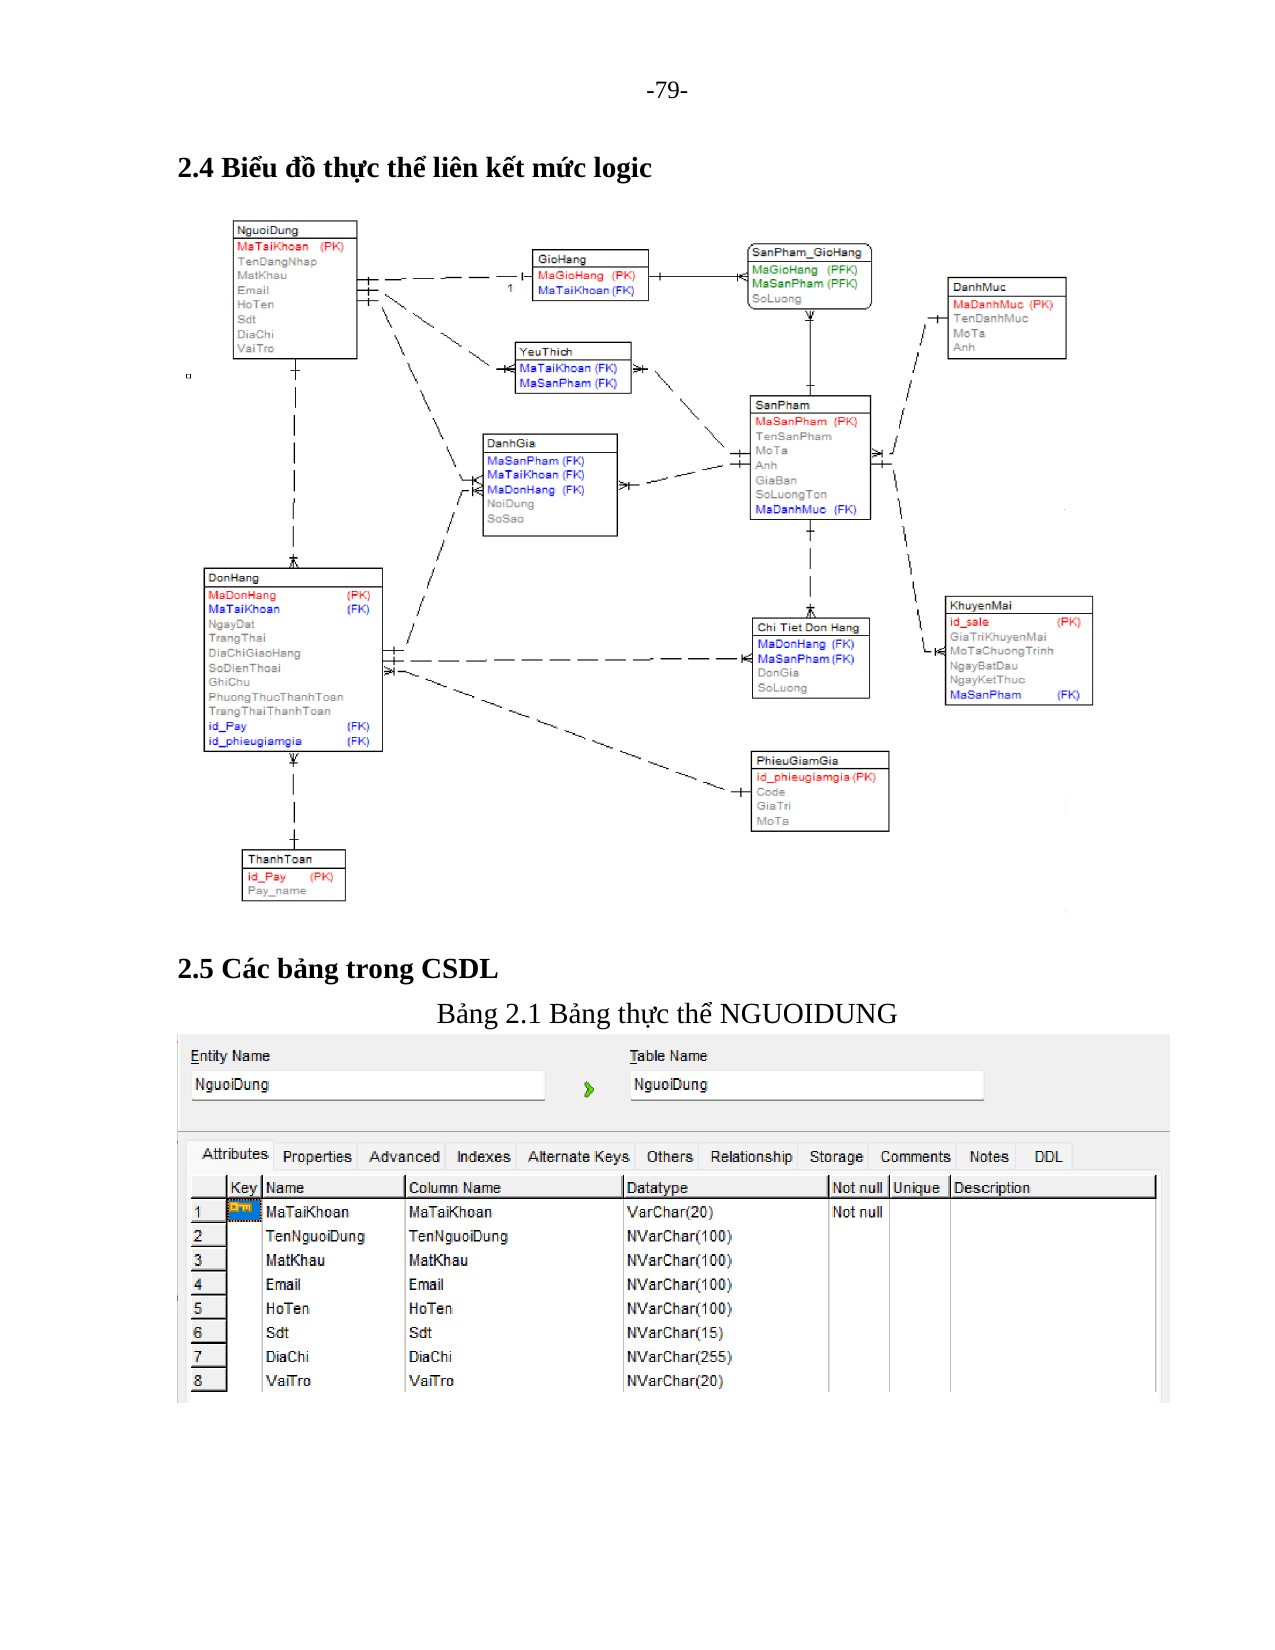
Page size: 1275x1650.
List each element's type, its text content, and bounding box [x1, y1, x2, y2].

subtitle 2.5 Các bảng trong CSDL [177, 951, 1157, 985]
text Bảng 2.1 Bảng thực thể NGUOIDUNG [177, 996, 1157, 1029]
subtitle 2.4 Biểu đồ thực thể liên kết mức logic [177, 150, 1157, 183]
picture [177, 1034, 1170, 1403]
picture [177, 194, 1157, 922]
